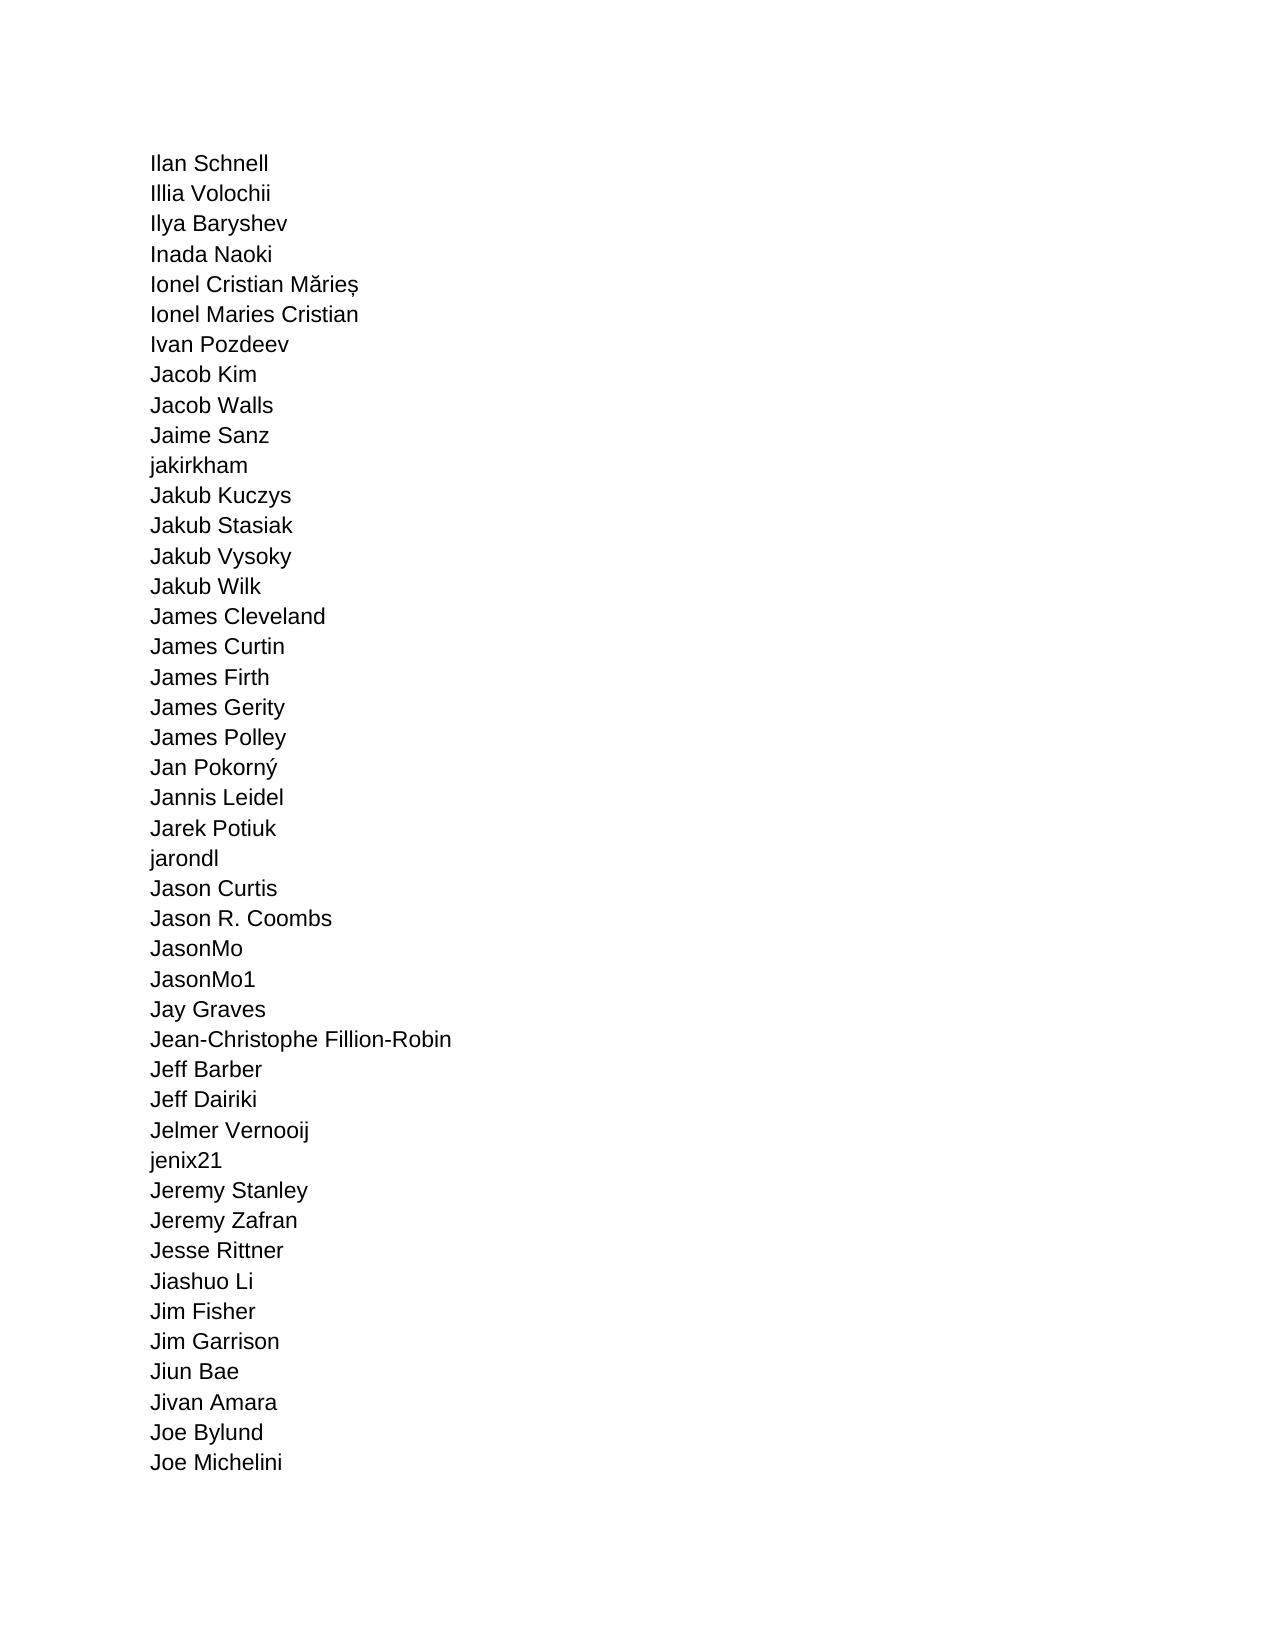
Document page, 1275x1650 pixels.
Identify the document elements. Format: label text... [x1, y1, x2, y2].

text Jivan Amara [150, 1388, 1125, 1415]
text James Cleveland [150, 603, 1125, 629]
text Jeff Barber [150, 1056, 1125, 1083]
text Jakub Vysoky [150, 543, 1125, 569]
text Jiashuo Li [150, 1268, 1125, 1294]
text Jaime Sanz [150, 422, 1125, 448]
text Jean-Christophe Fillion-Robin [150, 1026, 1125, 1052]
text Jacob Walls [150, 392, 1125, 418]
text Jiun Bae [150, 1358, 1125, 1385]
text James Polley [150, 724, 1125, 750]
text jarondl [150, 845, 1125, 871]
text Jesse Rittner [150, 1237, 1125, 1264]
text jakirkham [150, 452, 1125, 478]
text Jim Garrison [150, 1328, 1125, 1354]
text Ionel Maries Cristian [150, 301, 1125, 327]
text James Firth [150, 663, 1125, 690]
text Jacob Kim [150, 361, 1125, 388]
text Ionel Cristian Mărieș [150, 271, 1125, 297]
text Jason R. Coombs [150, 905, 1125, 932]
text Jakub Stasiak [150, 512, 1125, 539]
text Jim Fisher [150, 1298, 1125, 1324]
text Jelmer Vernooĳ [150, 1117, 1125, 1143]
text Jan Pokorný [150, 754, 1125, 781]
text Jeff Dairiki [150, 1086, 1125, 1113]
text jenix21 [150, 1147, 1125, 1173]
text Ilan Schnell [150, 150, 1125, 176]
text Jay Graves [150, 996, 1125, 1022]
text Ilya Baryshev [150, 210, 1125, 237]
text Jakub Kuczys [150, 482, 1125, 509]
text Inada Naoki [150, 241, 1125, 267]
text JasonMo1 [150, 966, 1125, 992]
text Jeremy Stanley [150, 1177, 1125, 1203]
text Jakub Wilk [150, 573, 1125, 599]
text Jarek Potiuk [150, 814, 1125, 841]
text Illia Volochii [150, 180, 1125, 207]
text Jannis Leidel [150, 784, 1125, 811]
text James Gerity [150, 694, 1125, 720]
text Joe Michelini [150, 1449, 1125, 1475]
text Ivan Pozdeev [150, 331, 1125, 358]
text JasonMo [150, 935, 1125, 962]
text Jeremy Zafran [150, 1207, 1125, 1234]
text James Curtin [150, 633, 1125, 660]
text Jason Curtis [150, 875, 1125, 901]
text Joe Bylund [150, 1419, 1125, 1445]
